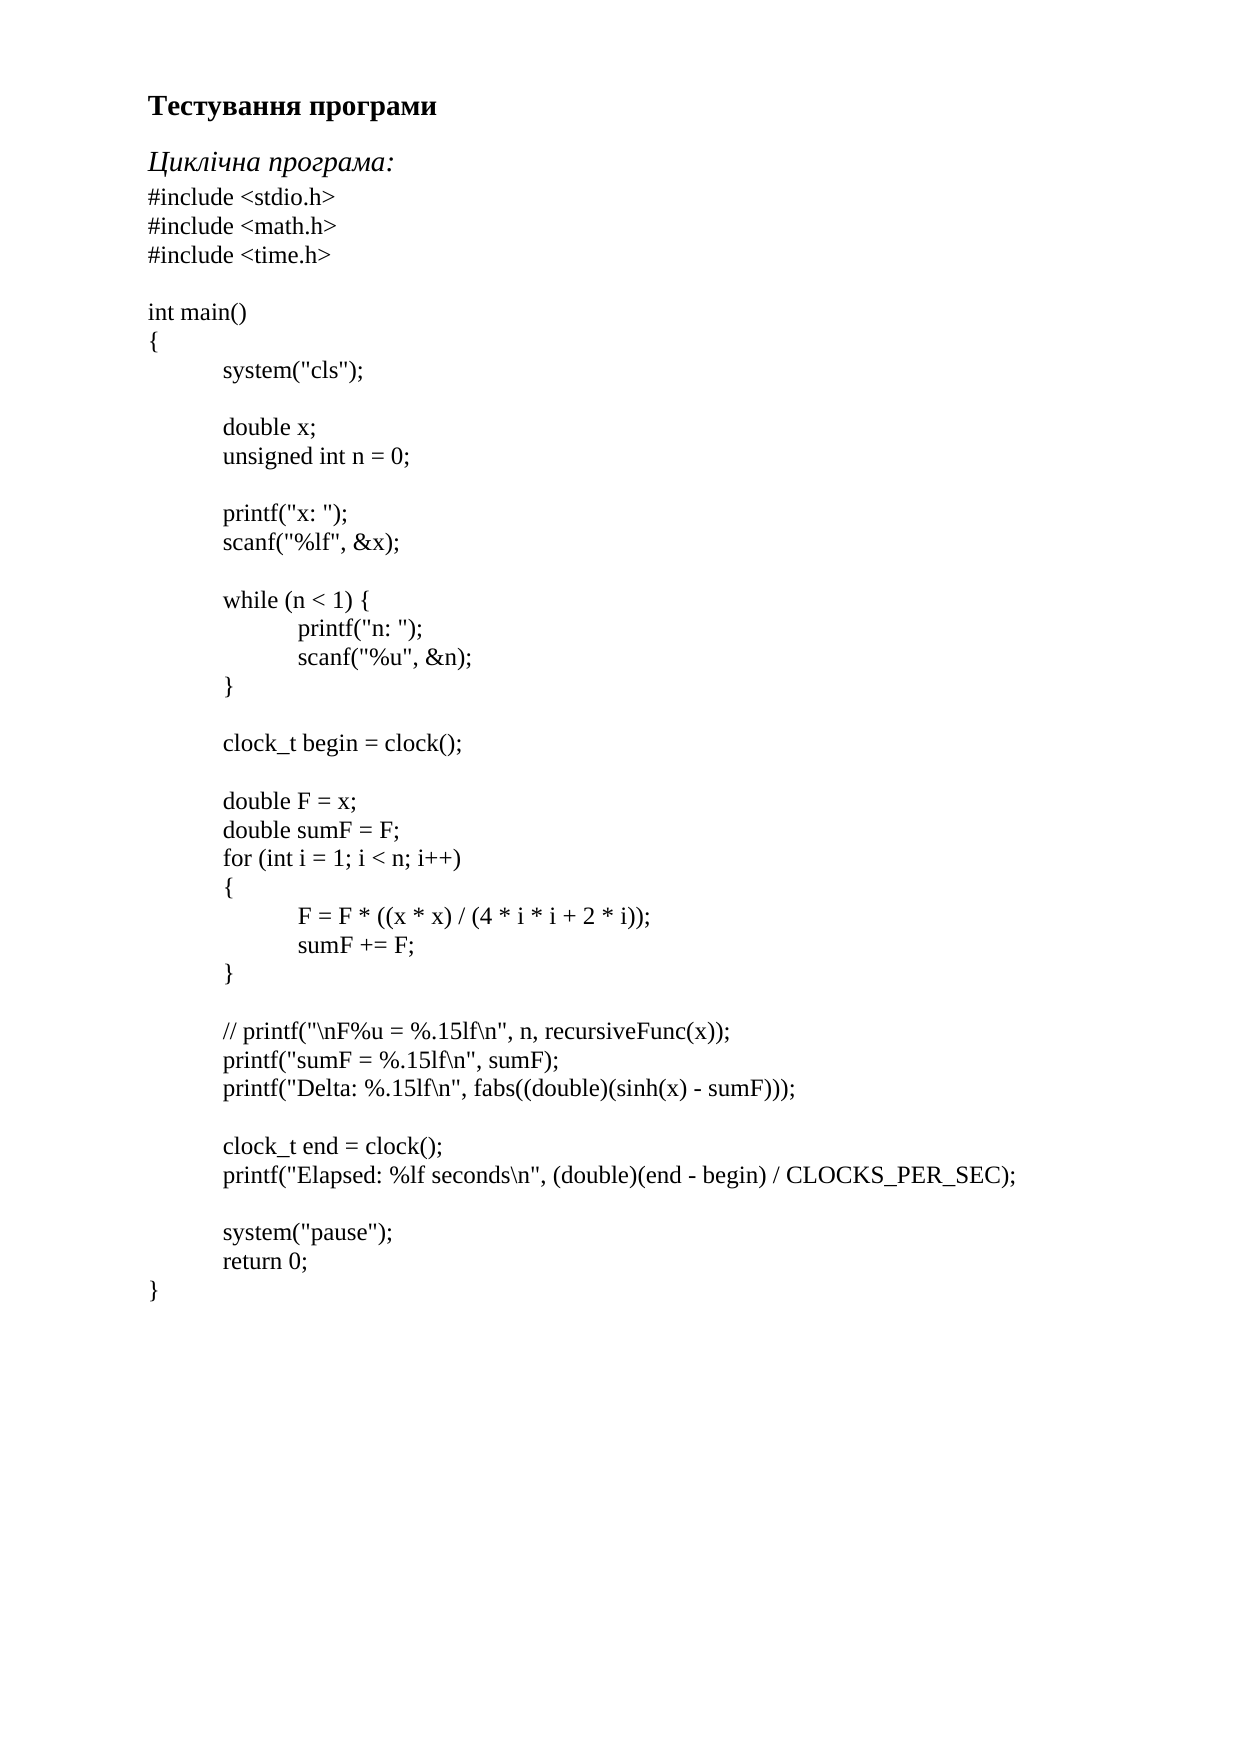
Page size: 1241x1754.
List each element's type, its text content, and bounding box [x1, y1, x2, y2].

list { [148, 872, 1152, 901]
text Циклічна програма: [148, 144, 1152, 177]
list #include <stdio.h> [148, 182, 1152, 211]
list unsigned int n = 0; [148, 441, 1152, 470]
list // printf("\nF%u = %.15lf\n", n, recursiveFunc(x)); [148, 1016, 1152, 1045]
list clock_t begin = clock(); [148, 728, 1152, 757]
list } [148, 1275, 1152, 1303]
list printf("sumF = %.15lf\n", sumF); [148, 1045, 1152, 1073]
list #include <time.h> [148, 240, 1152, 268]
list scanf("%u", &n); [148, 642, 1152, 671]
list printf("Delta: %.15lf\n", fabs((double)(sinh(x) - sumF))); [148, 1073, 1152, 1102]
list double F = x; [148, 786, 1152, 815]
list double x; [148, 412, 1152, 441]
list scanf("%lf", &x); [148, 527, 1152, 556]
list printf("x: "); [148, 498, 1152, 527]
list sumF += F; [148, 930, 1152, 958]
list { [148, 326, 1152, 355]
list #include <math.h> [148, 211, 1152, 240]
list for (int i = 1; i < n; i++) [148, 843, 1152, 872]
list } [148, 671, 1152, 700]
list double sumF = F; [148, 815, 1152, 843]
list clock_t end = clock(); [148, 1131, 1152, 1160]
text Тестування програми [148, 88, 1152, 122]
list } [148, 958, 1152, 987]
list system("cls"); [148, 355, 1152, 383]
list F = F * ((x * x) / (4 * i * i + 2 * i)); [148, 901, 1152, 930]
list return 0; [148, 1246, 1152, 1275]
list system("pause"); [148, 1217, 1152, 1246]
list printf("Elapsed: %lf seconds\n", (double)(end - begin) / CLOCKS_PER_SEC); [148, 1160, 1152, 1188]
list printf("n: "); [148, 613, 1152, 642]
list int main() [148, 297, 1152, 326]
list while (n < 1) { [148, 585, 1152, 613]
